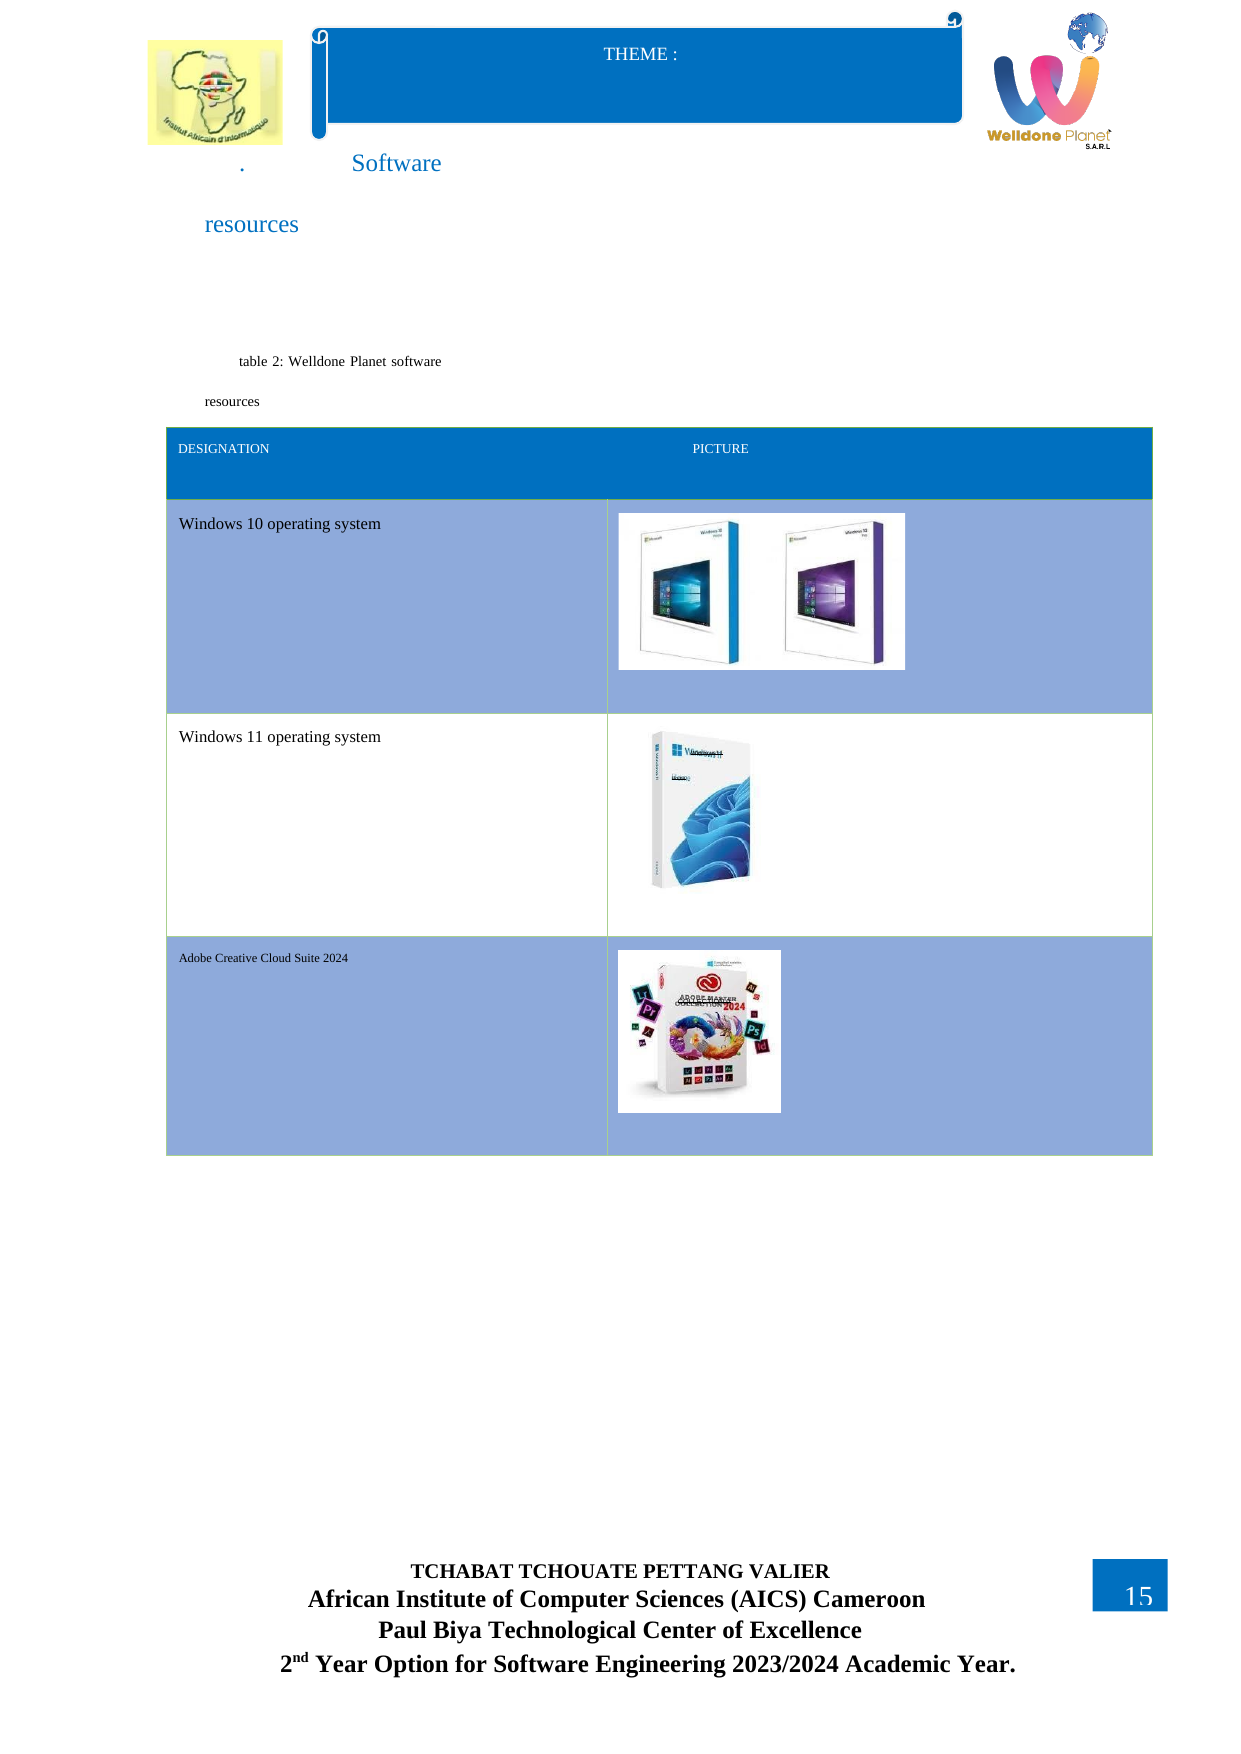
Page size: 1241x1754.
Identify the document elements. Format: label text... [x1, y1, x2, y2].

table_cell Windows 11 operating system [167, 714, 607, 936]
text . Software resources [204, 148, 442, 241]
table_cell Windows 10 operating system [167, 500, 607, 713]
picture [982, 10, 1118, 154]
text table 2: Welldone Planet software resources [204, 352, 442, 412]
table_cell Adobe Creative Cloud Suite 2024 [167, 937, 607, 1155]
table_header PICTURE [607, 428, 1152, 499]
picture [618, 726, 785, 894]
table_cell [608, 714, 1152, 936]
table_cell [608, 500, 1152, 713]
table_cell [608, 937, 1152, 1155]
picture [618, 513, 906, 670]
picture [618, 950, 781, 1113]
picture [147, 40, 283, 145]
table_header DESIGNATION [167, 428, 607, 499]
